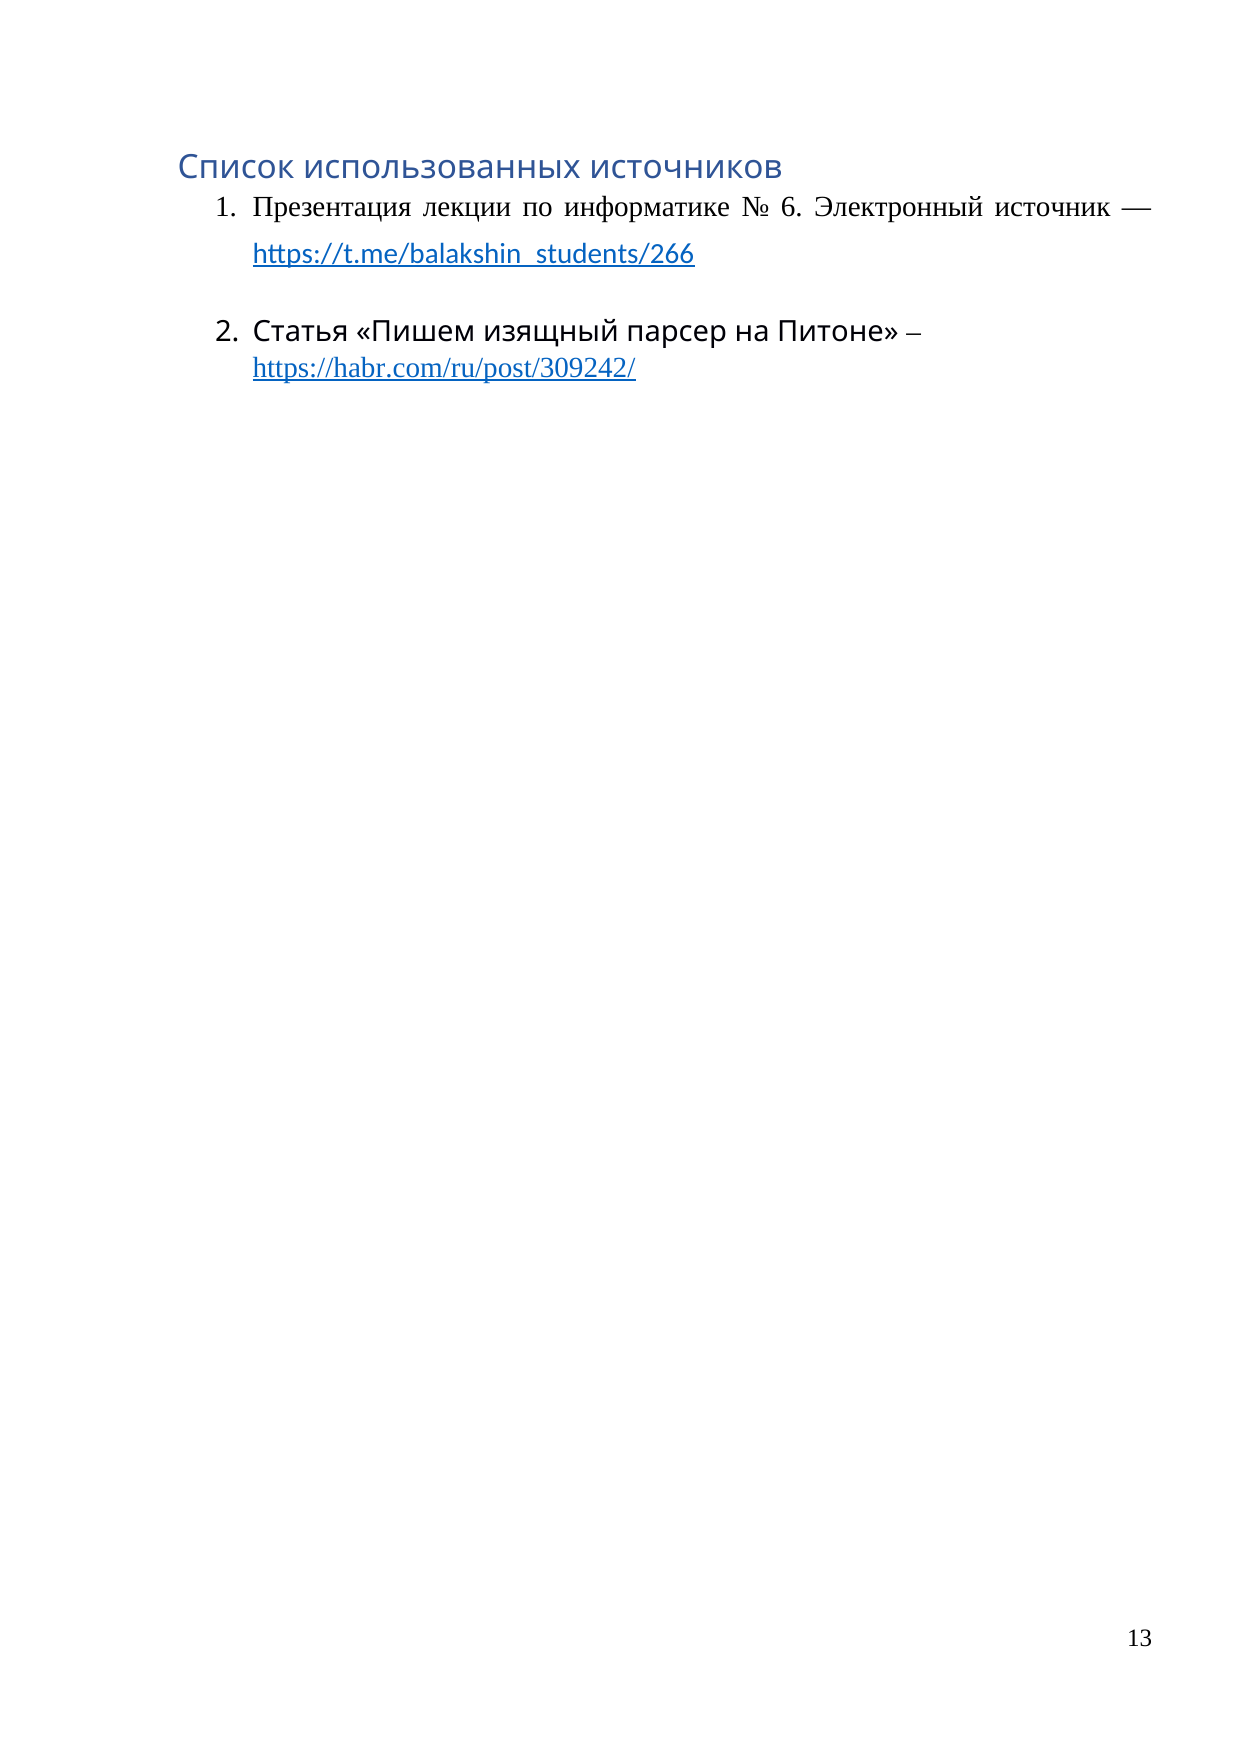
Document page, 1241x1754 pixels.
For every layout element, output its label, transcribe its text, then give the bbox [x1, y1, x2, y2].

list Презентация лекции по информатике № 6. Электронный источник — https://t.me/balakshin_students/266 [215, 188, 1152, 270]
subtitle Список использованных источников [177, 143, 1152, 188]
list Статья «Пишем изящный парсер на Питоне» – https://habr.com/ru/post/309242/ [215, 310, 1152, 383]
